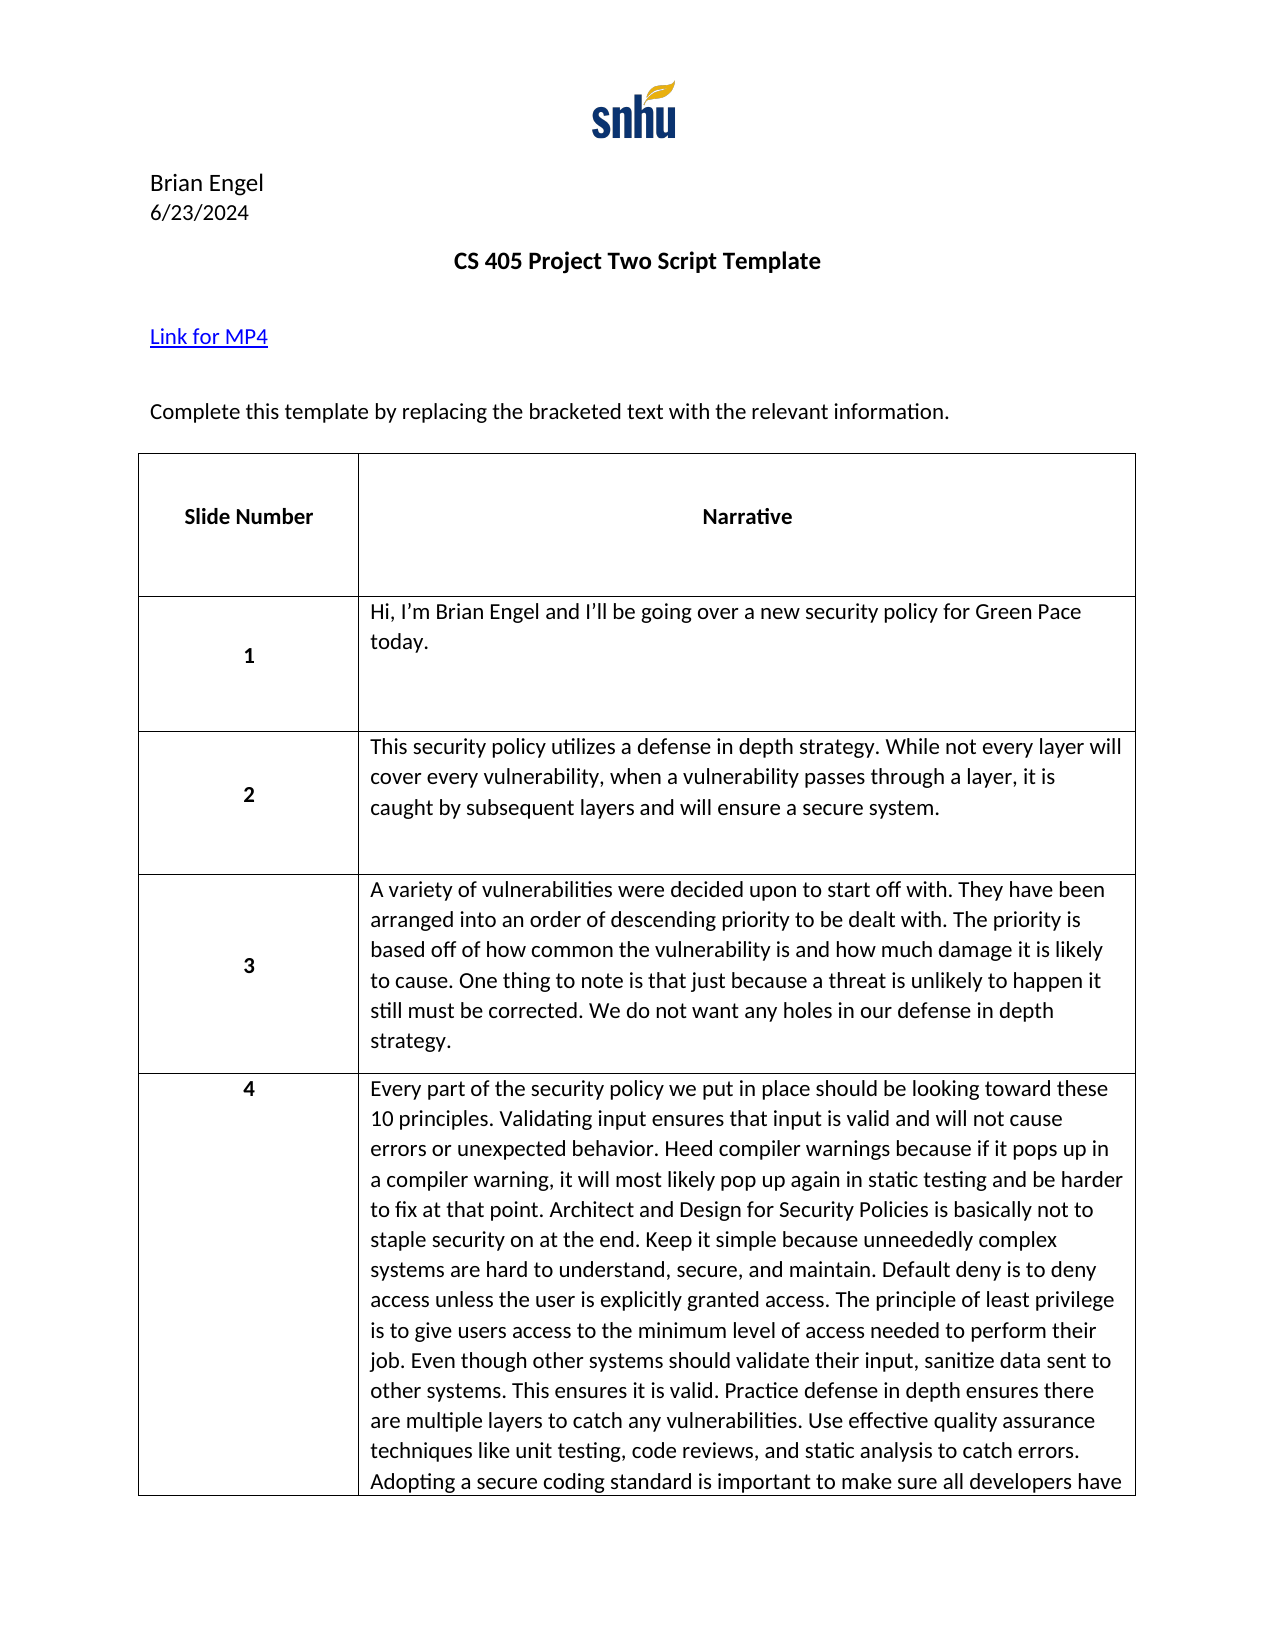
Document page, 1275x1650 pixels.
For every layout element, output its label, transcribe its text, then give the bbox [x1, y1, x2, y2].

text Link for MP4 [150, 322, 1125, 350]
table_cell 3 [139, 875, 358, 1073]
subtitle CS 405 Project Two Script Template [150, 245, 1125, 275]
picture [573, 75, 702, 147]
table_cell 1 [139, 597, 358, 731]
subtitle Brian Engel [150, 167, 1125, 198]
table_header Narrative [359, 454, 1135, 596]
text 6/23/2024 [150, 198, 1125, 226]
text Complete this template by replacing the bracketed text with the relevant information. [150, 397, 1125, 425]
table_cell 2 [139, 732, 358, 874]
table_cell Hi, I’m Brian Engel and I’ll be going over a new security policy for Green Pace today. [359, 597, 1135, 731]
table_cell 4 [139, 1074, 358, 1495]
table_header Slide Number [139, 454, 358, 596]
table_cell This security policy utilizes a defense in depth strategy. While not every layer will cover every vulnerability, when a vulnerability passes through a layer, it is caught by subsequent layers and will ensure a secure system. [359, 732, 1135, 874]
table_cell A variety of vulnerabilities were decided upon to start off with. They have been arranged into an order of descending priority to be dealt with. The priority is based off of how common the vulnerability is and how much damage it is likely to cause. One thing to note is that just because a threat is unlikely to happen it still must be corrected. We do not want any holes in our defense in depth strategy. [359, 875, 1135, 1073]
